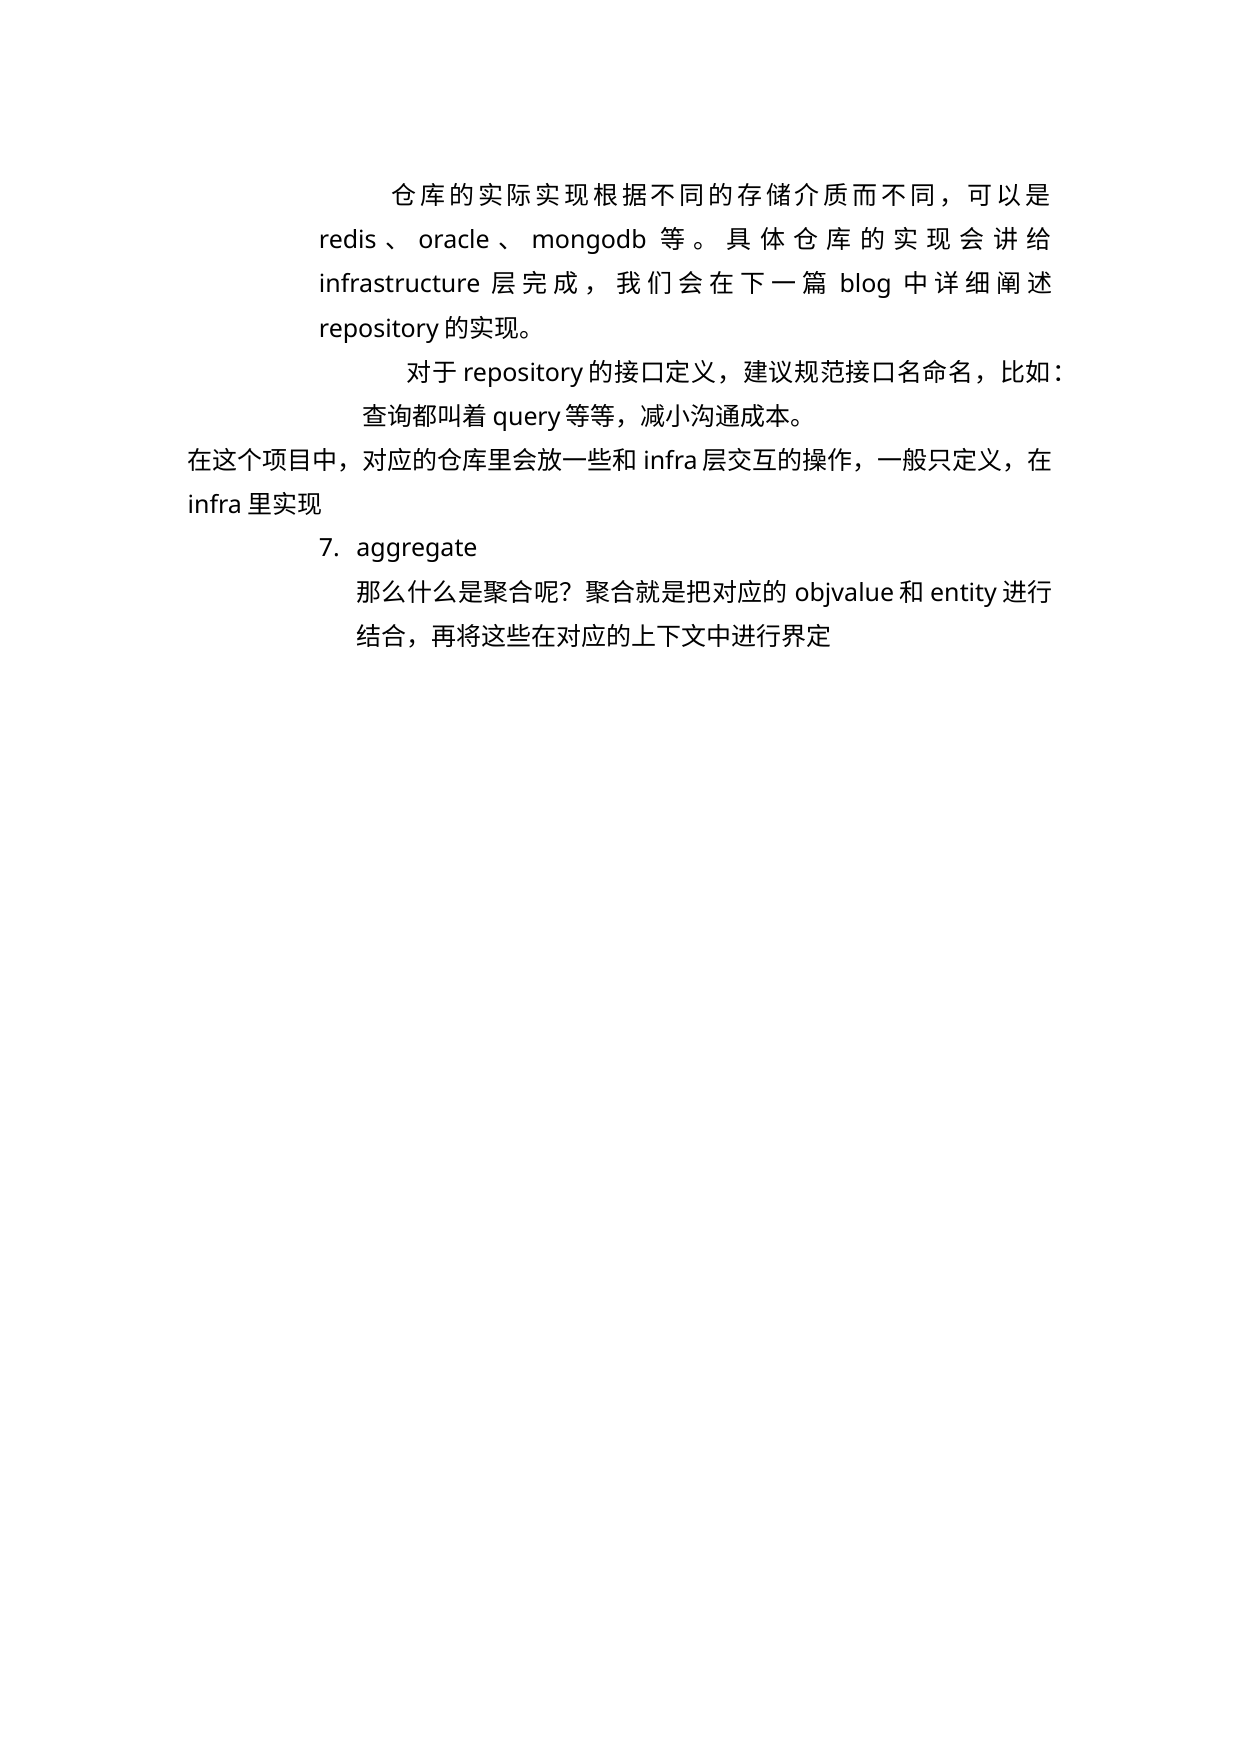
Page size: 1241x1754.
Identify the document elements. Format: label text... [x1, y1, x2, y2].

text 仓库的实际实现根据不同的存储介质而不同，可以是redis、oracle、mongodb等。具体仓库的实现会讲给infrastructure层完成，我们会在下一篇blog中详细阐述repository的实现。 [319, 172, 1053, 348]
list aggregate [319, 524, 1053, 568]
list 那么什么是聚合呢？聚合就是把对应的objvalue和entity进行结合，再将这些在对应的上下文中进行界定 [356, 568, 1053, 657]
text 对于repository的接口定义，建议规范接口名命名，比如：查询都叫着query等等，减小沟通成本。 [362, 348, 1053, 436]
text 在这个项目中，对应的仓库里会放一些和infra层交互的操作，一般只定义，在infra里实现 [187, 436, 1053, 524]
